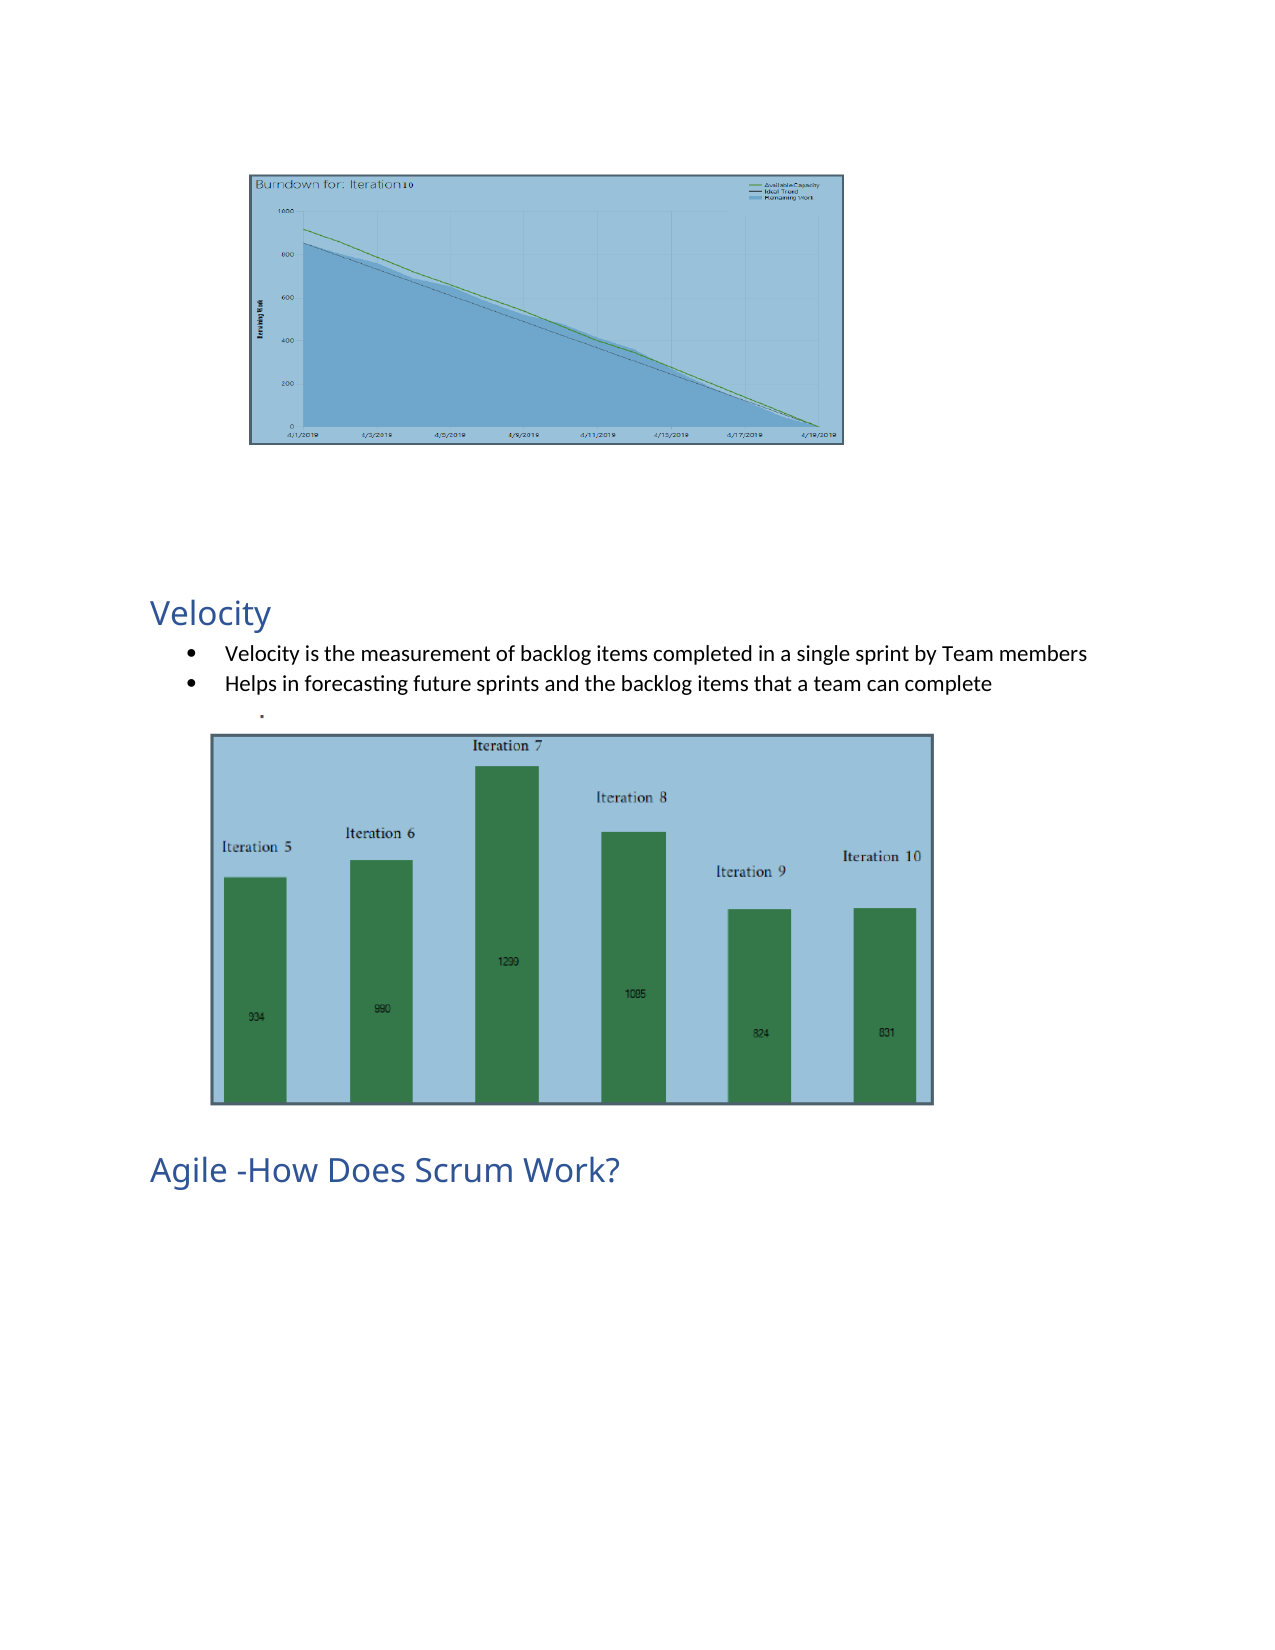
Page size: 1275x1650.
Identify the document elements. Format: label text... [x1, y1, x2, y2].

picture [150, 715, 960, 1120]
subtitle Agile -How Does Scrum Work? [150, 1147, 1125, 1192]
list Velocity is the measurement of backlog items completed in a single sprint by Team members [187, 639, 1125, 667]
picture [225, 150, 852, 489]
subtitle Velocity [150, 590, 1125, 635]
list Helps in forecasting future sprints and the backlog items that a team can complete [187, 669, 1125, 697]
